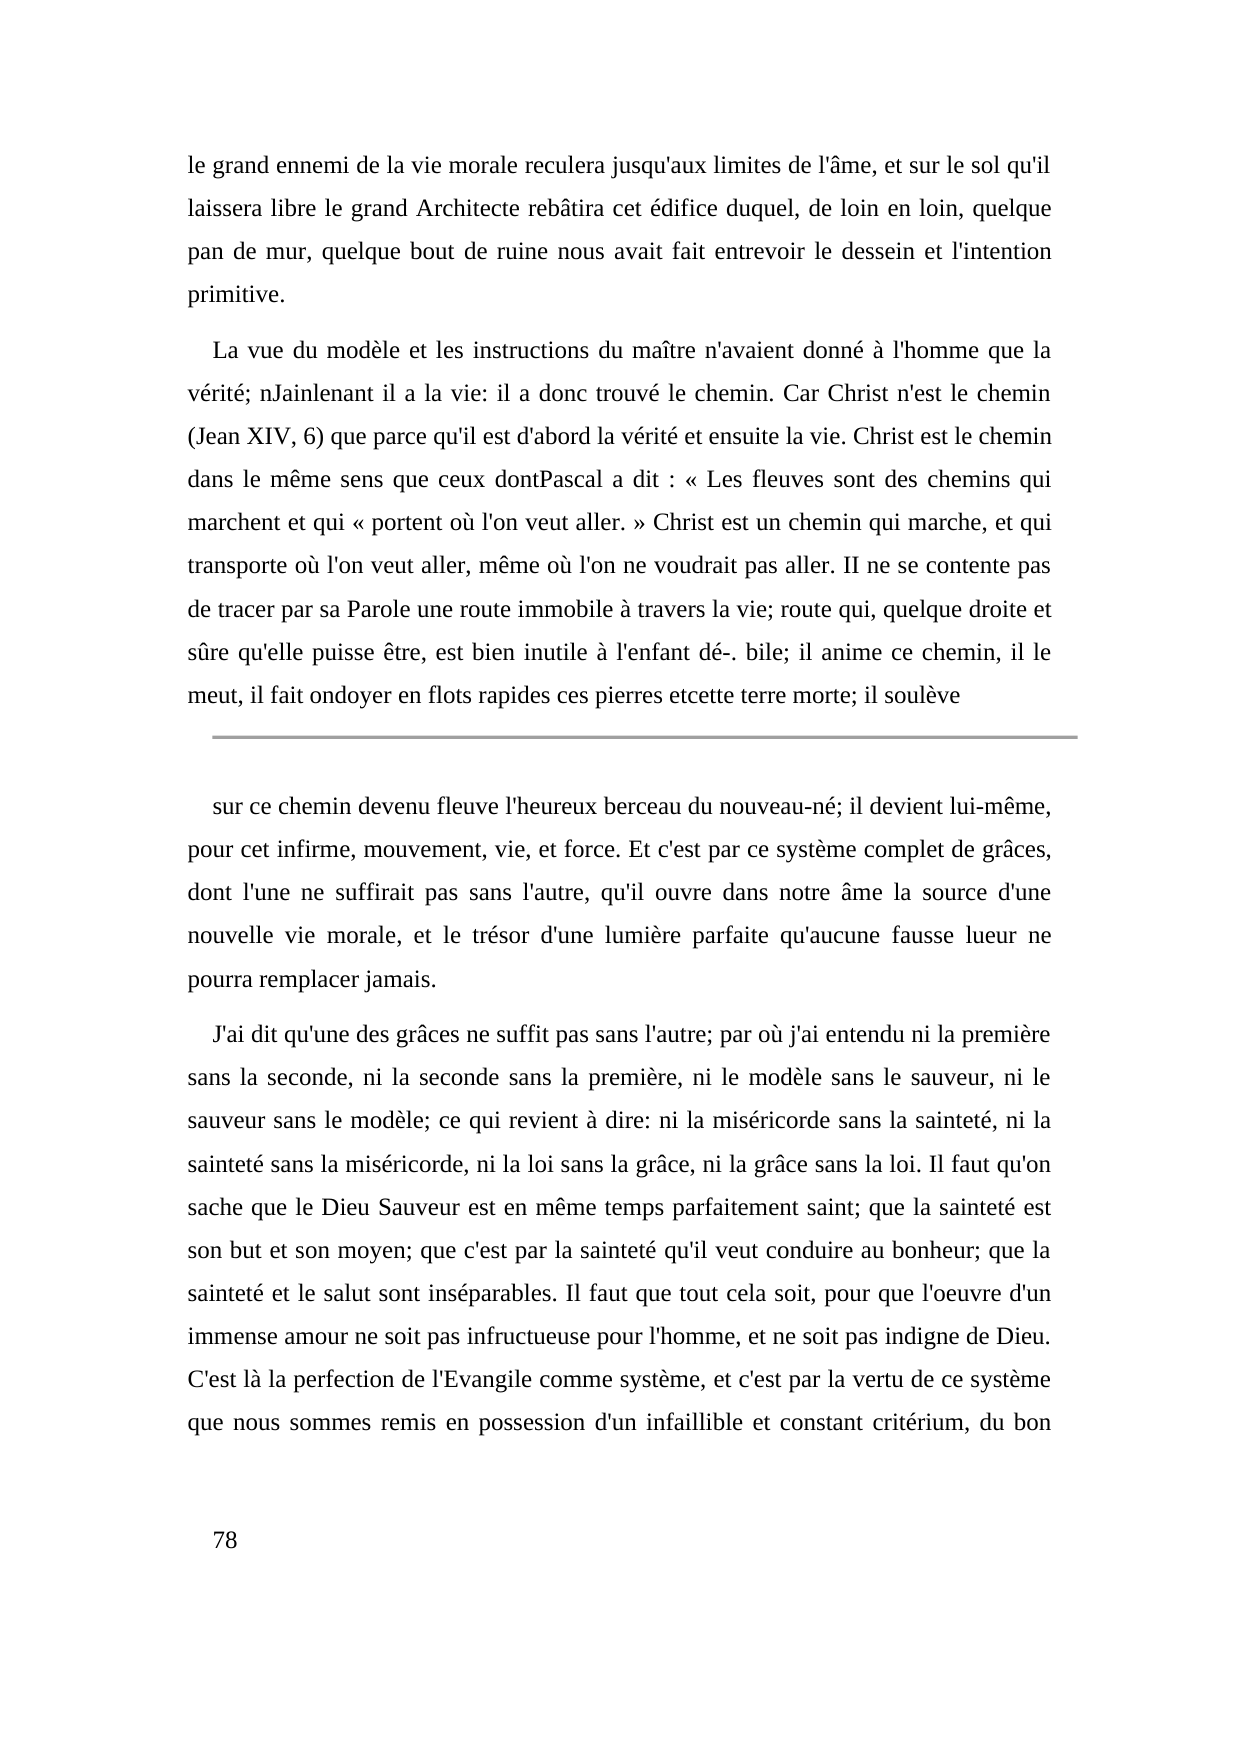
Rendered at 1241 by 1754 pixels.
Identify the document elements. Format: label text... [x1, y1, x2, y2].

text sur ce chemin devenu fleuve l'heureux berceau du nouveau-né; il devient lui-même, pour cet infirme, mouvement, vie, et force. Et c'est par ce système complet de grâces, dont l'une ne suffirait pas sans l'autre, qu'il ouvre dans notre âme la source d'une nouvelle vie morale, et le trésor d'une lumière parfaite qu'aucune fausse lueur ne pourra remplacer jamais. [187, 791, 1053, 992]
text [187, 1019, 1053, 1436]
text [187, 150, 1053, 308]
text La vue du modèle et les instructions du maître n'avaient donné à l'homme que la vérité; nJainlenant il a la vie: il a donc trouvé le chemin. Car Christ n'est le chemin (Jean XIV, 6) que parce qu'il est d'abord la vérité et ensuite la vie. Christ est le chemin dans le même sens que ceux dontPascal a dit : « Les fleuves sont des chemins qui marchent et qui « portent où l'on veut aller. » Christ est un chemin qui marche, et qui transporte où l'on veut aller, même où l'on ne voudrait pas aller. II ne se contente pas de tracer par sa Parole une route immobile à travers la vie; route qui, quelque droite et sûre qu'elle puisse être, est bien inutile à l'enfant dé-. bile; il anime ce chemin, il le meut, il fait ondoyer en flots rapides ces pierres etcette terre morte; il soulève [187, 335, 1053, 709]
